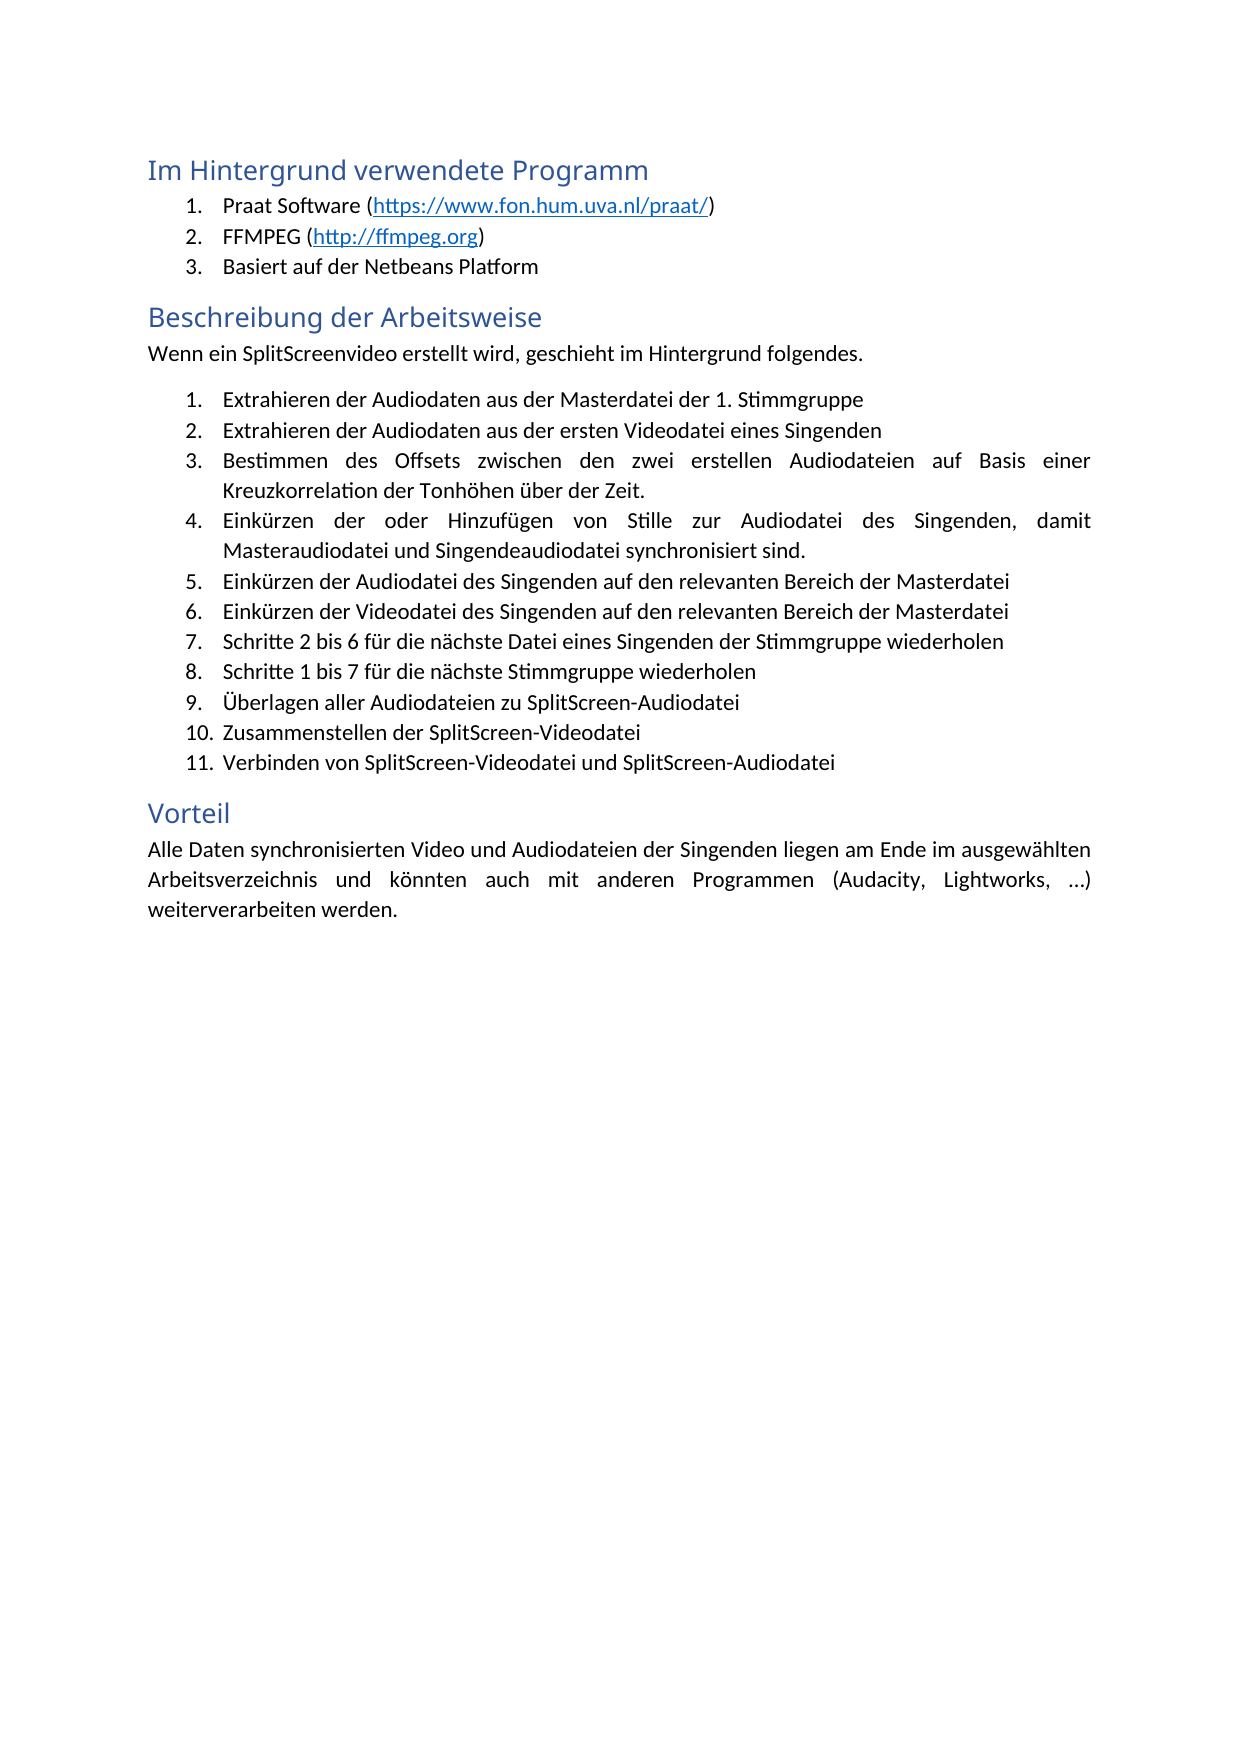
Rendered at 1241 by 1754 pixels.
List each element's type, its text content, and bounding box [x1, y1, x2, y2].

list Überlagen aller Audiodateien zu SplitScreen-Audiodatei [185, 688, 1093, 716]
list Bestimmen des Offsets zwischen den zwei erstellen Audiodateien auf Basis einer Kreuzkorrelation der Tonhöhen über der Zeit. [185, 446, 1093, 504]
text Alle Daten synchronisierten Video und Audiodateien der Singenden liegen am Ende im ausgewählten Arbeitsverzeichnis und könnten auch mit anderen Programmen (Audacity, Lightworks, …) weiterverarbeiten werden. [148, 835, 1093, 923]
list Praat Software (https://www.fon.hum.uva.nl/praat/) [185, 192, 1093, 219]
list Einkürzen der Audiodatei des Singenden auf den relevanten Bereich der Masterdatei [185, 567, 1093, 595]
subtitle Vorteil [148, 795, 1093, 832]
subtitle Beschreibung der Arbeitsweise [148, 299, 1093, 336]
list Zusammenstellen der SplitScreen-Videodatei [185, 718, 1093, 746]
list FFMPEG (http://ffmpeg.org) [185, 222, 1093, 250]
list Verbinden von SplitScreen-Videodatei und SplitScreen-Audiodatei [185, 748, 1093, 776]
subtitle Im Hintergrund verwendete Programm [148, 152, 1093, 189]
list Extrahieren der Audiodaten aus der ersten Videodatei eines Singenden [185, 416, 1093, 444]
list Schritte 2 bis 6 für die nächste Datei eines Singenden der Stimmgruppe wiederholen [185, 627, 1093, 655]
list Einkürzen der Videodatei des Singenden auf den relevanten Bereich der Masterdatei [185, 597, 1093, 625]
list Extrahieren der Audiodaten aus der Masterdatei der 1. Stimmgruppe [185, 386, 1093, 413]
text Wenn ein SplitScreenvideo erstellt wird, geschieht im Hintergrund folgendes. [148, 339, 1093, 367]
list Einkürzen der oder Hinzufügen von Stille zur Audiodatei des Singenden, damit Masteraudiodatei und Singendeaudiodatei synchronisiert sind. [185, 506, 1093, 564]
list Schritte 1 bis 7 für die nächste Stimmgruppe wiederholen [185, 657, 1093, 685]
list Basiert auf der Netbeans Platform [185, 252, 1093, 280]
